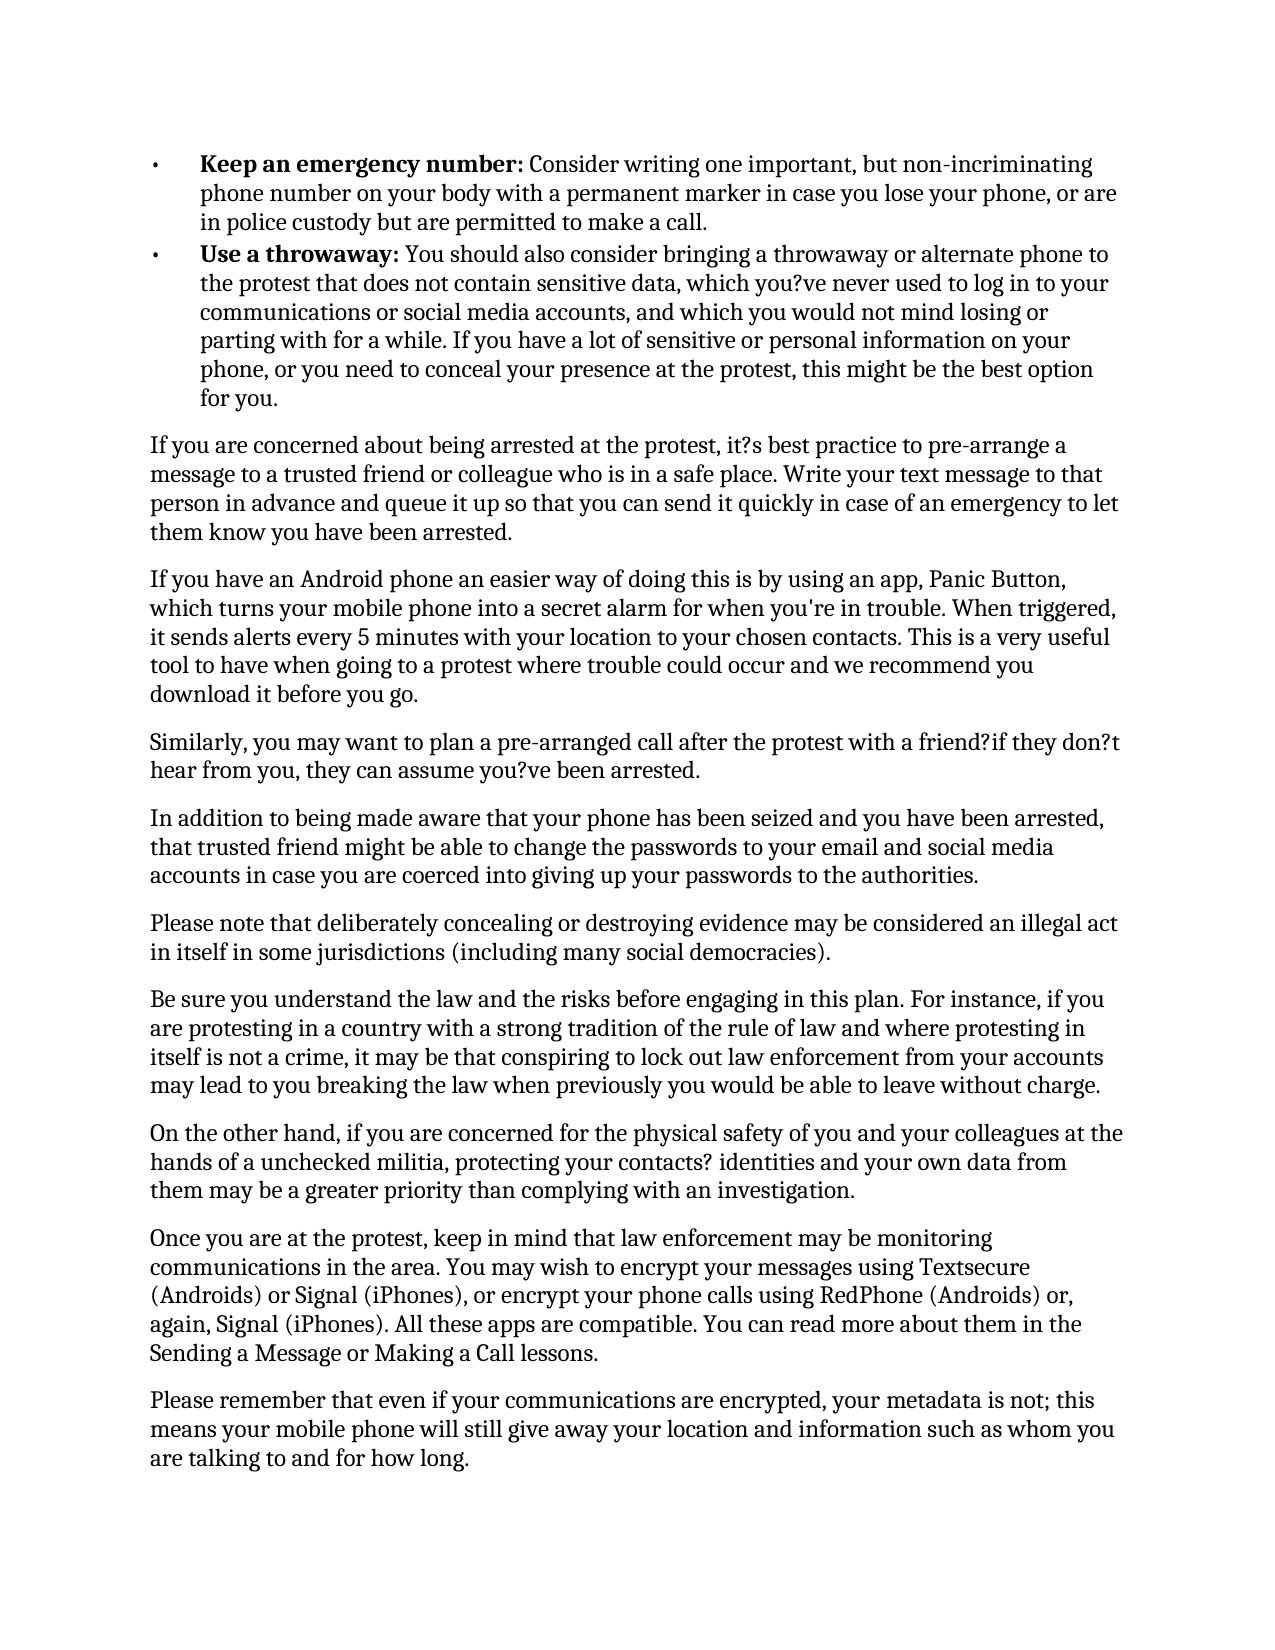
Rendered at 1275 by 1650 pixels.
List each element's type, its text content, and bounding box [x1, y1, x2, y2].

text Be sure you understand the law and the risks before engaging in this plan. For instance, if you are protesting in a country with a strong tradition of the rule of law and where protesting in itself is not a crime, it may be that conspiring to lock out law enforcement from your accounts may lead to you breaking the law when previously you would be able to leave without charge. [150, 985, 1125, 1100]
text On the other hand, if you are concerned for the physical safety of you and your colleagues at the hands of a unchecked militia, protecting your contacts? identities and your own data from them may be a greater priority than complying with an investigation. [150, 1119, 1125, 1205]
text In addition to being made aware that your phone has been seized and you have been arrested, that trusted friend might be able to change the passwords to your email and social media accounts in case you are coerced into giving up your passwords to the authorities. [150, 804, 1125, 890]
list Keep an emergency number: Consider writing one important, but non-incriminating phone number on your body with a permanent marker in case you lose your phone, or are in police custody but are permitted to make a call. [150, 150, 1125, 236]
text If you are concerned about being arrested at the protest, it?s best practice to pre-arrange a message to a trusted friend or colleague who is in a safe place. Write your text message to that person in advance and queue it up so that you can send it quickly in case of an emergency to let them know you have been arrested. [150, 431, 1125, 546]
text Please note that deliberately concealing or destroying evidence may be considered an illegal act in itself in some jurisdictions (including many social democracies). [150, 909, 1125, 966]
text If you have an Android phone an easier way of doing this is by using an app, Panic Button, which turns your mobile phone into a secret alarm for when you're in trouble. When triggered, it sends alerts every 5 minutes with your location to your chosen contacts. This is a very useful tool to have when going to a protest where trouble could occur and we recommend you download it before you go. [150, 565, 1125, 709]
list Use a throwaway: You should also consider bringing a throwaway or alternate phone to the protest that does not contain sensitive data, which you?ve never used to log in to your communications or social media accounts, and which you would not mind losing or parting with for a while. If you have a lot of sensitive or personal information on your phone, or you need to conceal your presence at the protest, this might be the best option for you. [150, 240, 1125, 412]
text Please remember that even if your communications are encrypted, your metadata is not; this means your mobile phone will still give away your location and information such as whom you are talking to and for how long. [150, 1386, 1125, 1472]
text Similarly, you may want to plan a pre-arranged call after the protest with a friend?if they don?t hear from you, they can assume you?ve been arrested. [150, 727, 1125, 785]
text Once you are at the protest, keep in mind that law enforcement may be monitoring communications in the area. You may wish to encrypt your messages using Textsecure (Androids) or Signal (iPhones), or encrypt your phone calls using RedPhone (Androids) or, again, Signal (iPhones). All these apps are compatible. You can read more about them in the Sending a Message or Making a Call lessons. [150, 1224, 1125, 1367]
